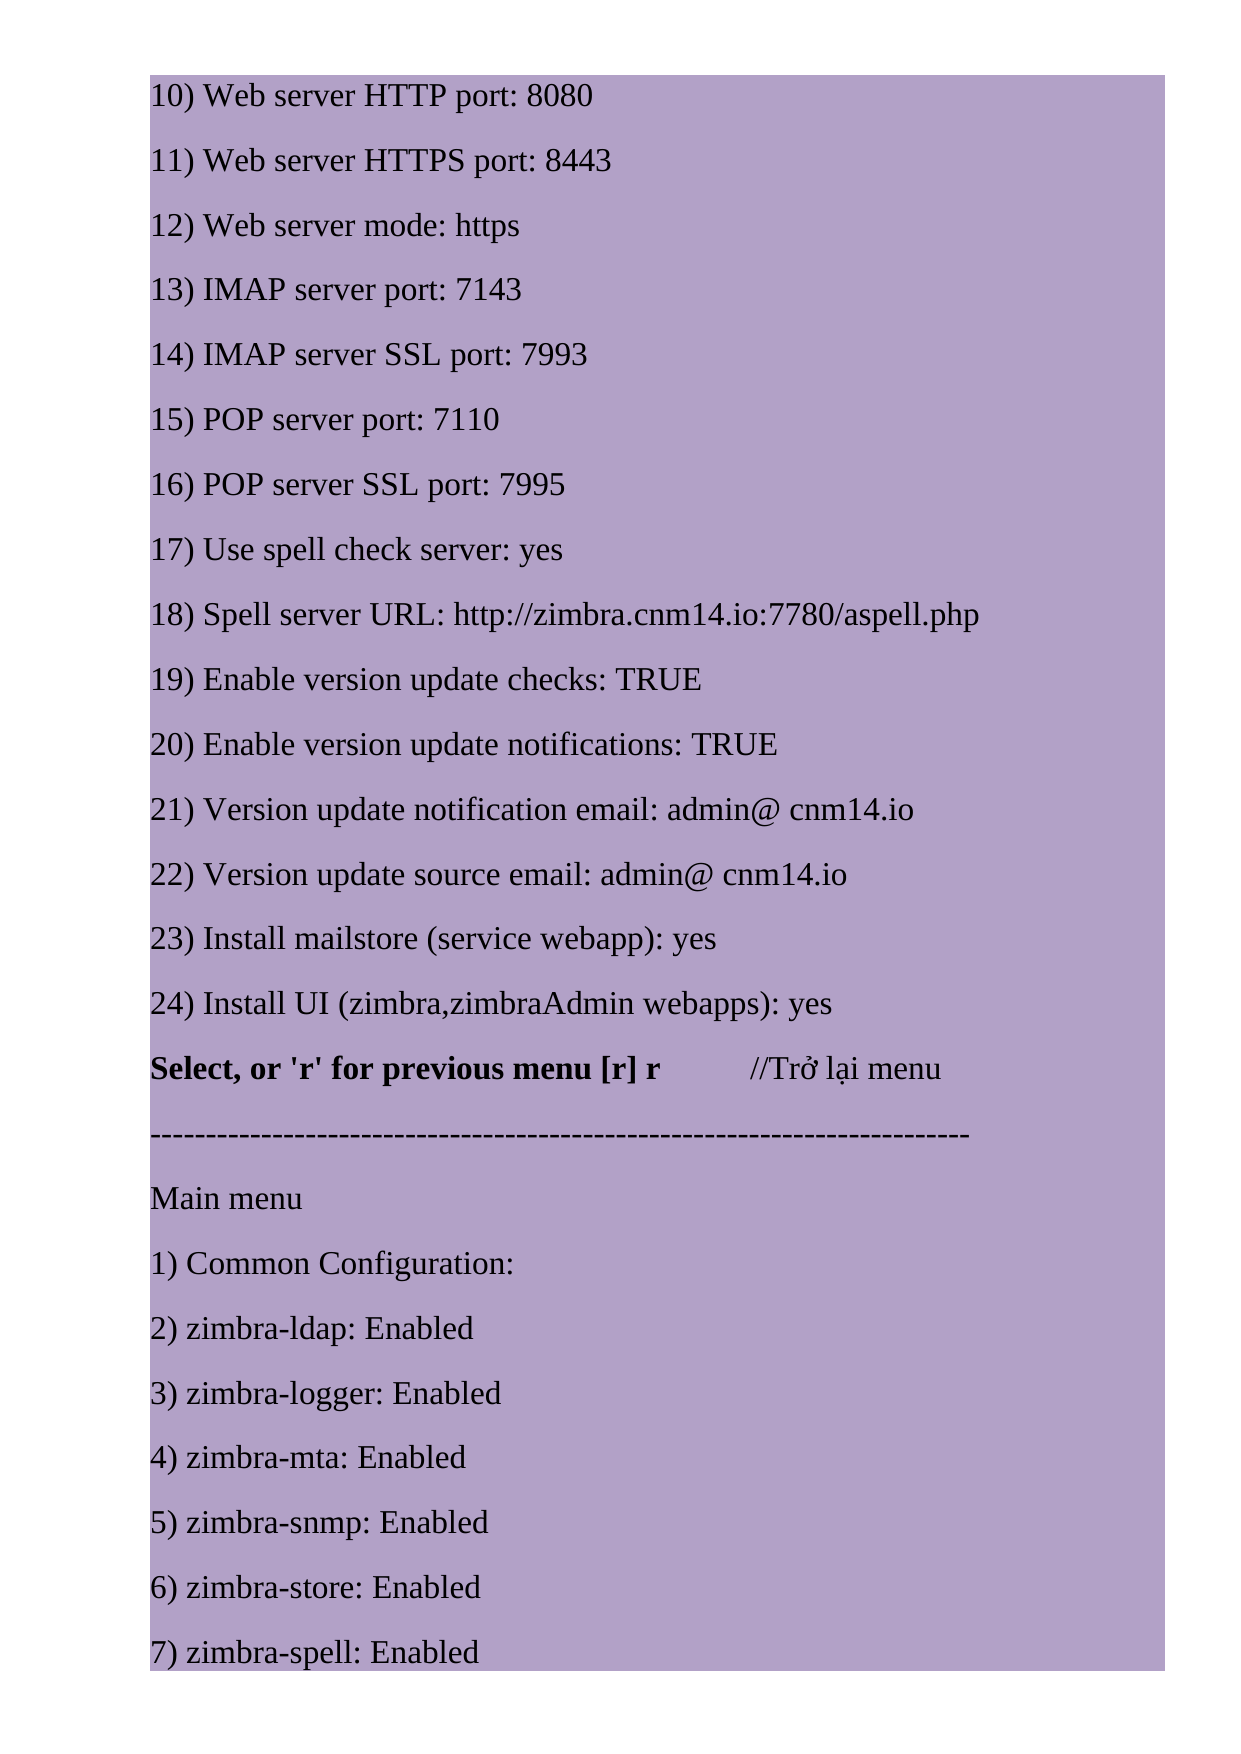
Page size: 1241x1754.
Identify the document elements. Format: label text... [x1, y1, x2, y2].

text 7) zimbra-spell: Enabled [150, 1632, 1165, 1671]
text 5) zimbra-snmp: Enabled [150, 1503, 1165, 1541]
text 2) zimbra-ldap: Enabled [150, 1308, 1165, 1346]
text 13) IMAP server port: 7143 [150, 270, 1165, 308]
text 15) POP server port: 7110 [150, 399, 1165, 438]
text 17) Use spell check server: yes [150, 529, 1165, 568]
text Select, or 'r' for previous menu [r] r //Trở lại menu [150, 1048, 1165, 1087]
text 23) Install mailstore (service webapp): yes [150, 919, 1165, 957]
text 24) Install UI (zimbra,zimbraAdmin webapps): yes [150, 983, 1165, 1022]
text 3) zimbra-logger: Enabled [150, 1373, 1165, 1411]
text 4) zimbra-mta: Enabled [150, 1438, 1165, 1476]
text 19) Enable version update checks: TRUE [150, 659, 1165, 697]
text 1) Common Configuration: [150, 1243, 1165, 1281]
text 10) Web server HTTP port: 8080 [150, 75, 1165, 113]
text 6) zimbra-store: Enabled [150, 1568, 1165, 1606]
text 16) POP server SSL port: 7995 [150, 464, 1165, 503]
text Main menu [150, 1178, 1165, 1217]
text 18) Spell server URL: http://zimbra.cnm14.io:7780/aspell.php [150, 594, 1165, 632]
text 12) Web server mode: https [150, 205, 1165, 243]
text 14) IMAP server SSL port: 7993 [150, 334, 1165, 373]
text 21) Version update notification email: admin@ cnm14.io [150, 789, 1165, 827]
text 11) Web server HTTPS port: 8443 [150, 140, 1165, 178]
text 22) Version update source email: admin@ cnm14.io [150, 854, 1165, 892]
text -------------------------------------------------------------------------- [150, 1113, 1165, 1152]
text 20) Enable version update notifications: TRUE [150, 724, 1165, 762]
